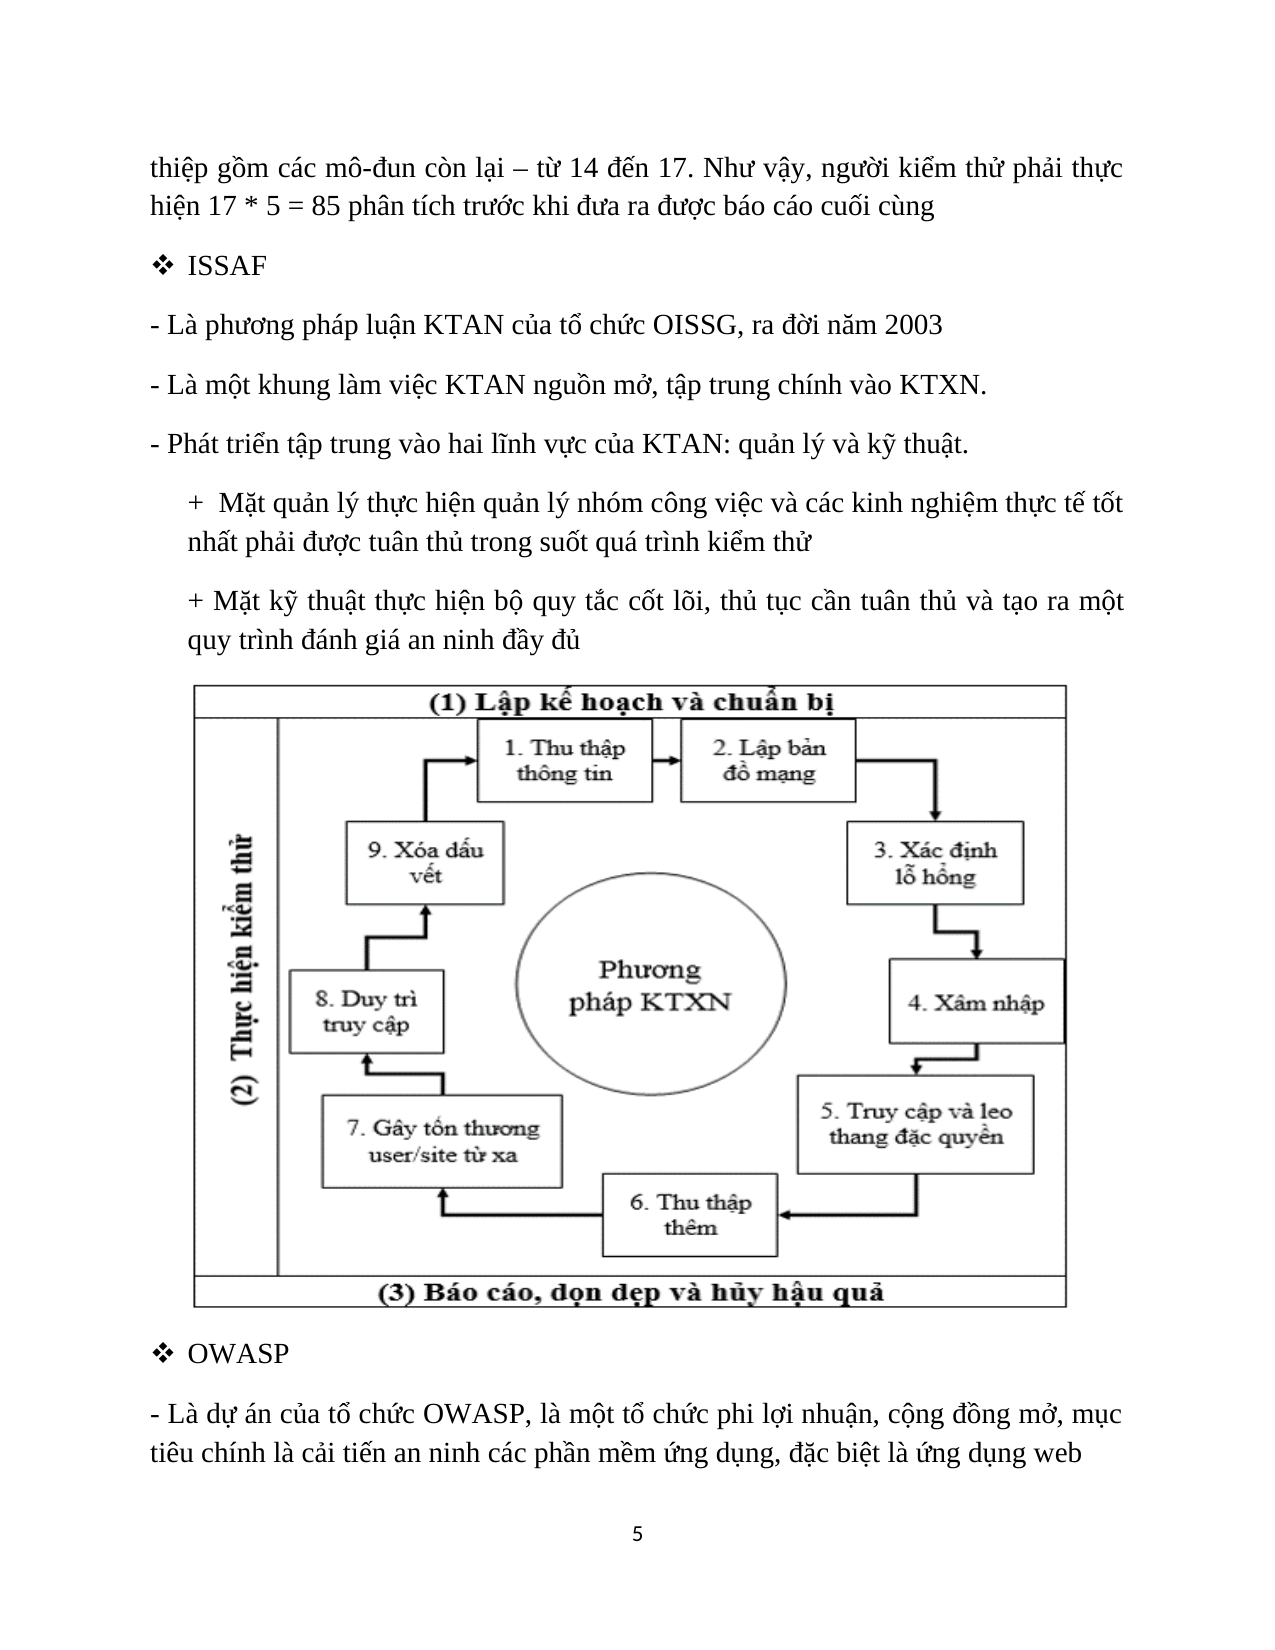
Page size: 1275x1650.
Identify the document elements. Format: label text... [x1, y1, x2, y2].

text - Là phương pháp luận KTAN của tổ chức OISSG, ra đời năm 2003 [150, 307, 1125, 341]
text - Là một khung làm việc KTAN nguồn mở, tập trung chính vào KTXN. [150, 367, 1125, 400]
list ISSAF [150, 248, 1125, 282]
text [150, 150, 1125, 222]
text + Mặt kỹ thuật thực hiện bộ quy tắc cốt lõi, thủ tục cần tuân thủ và tạo ra một quy trình đánh giá an ninh đầy đủ [187, 583, 1125, 656]
picture [187, 681, 1074, 1312]
list OWASP [150, 1337, 1125, 1370]
text - Là dự án của tổ chức OWASP, là một tổ chức phi lợi nhuận, cộng đồng mở, mục tiêu chính là cải tiến an ninh các phần mềm ứng dụng, đặc biệt là ứng dụng web [150, 1396, 1125, 1468]
text - Phát triển tập trung vào hai lĩnh vực của KTAN: quản lý và kỹ thuật. [150, 426, 1125, 460]
text + Mặt quản lý thực hiện quản lý nhóm công việc và các kinh nghiệm thực tế tốt nhất phải được tuân thủ trong suốt quá trình kiểm thử [187, 486, 1125, 558]
